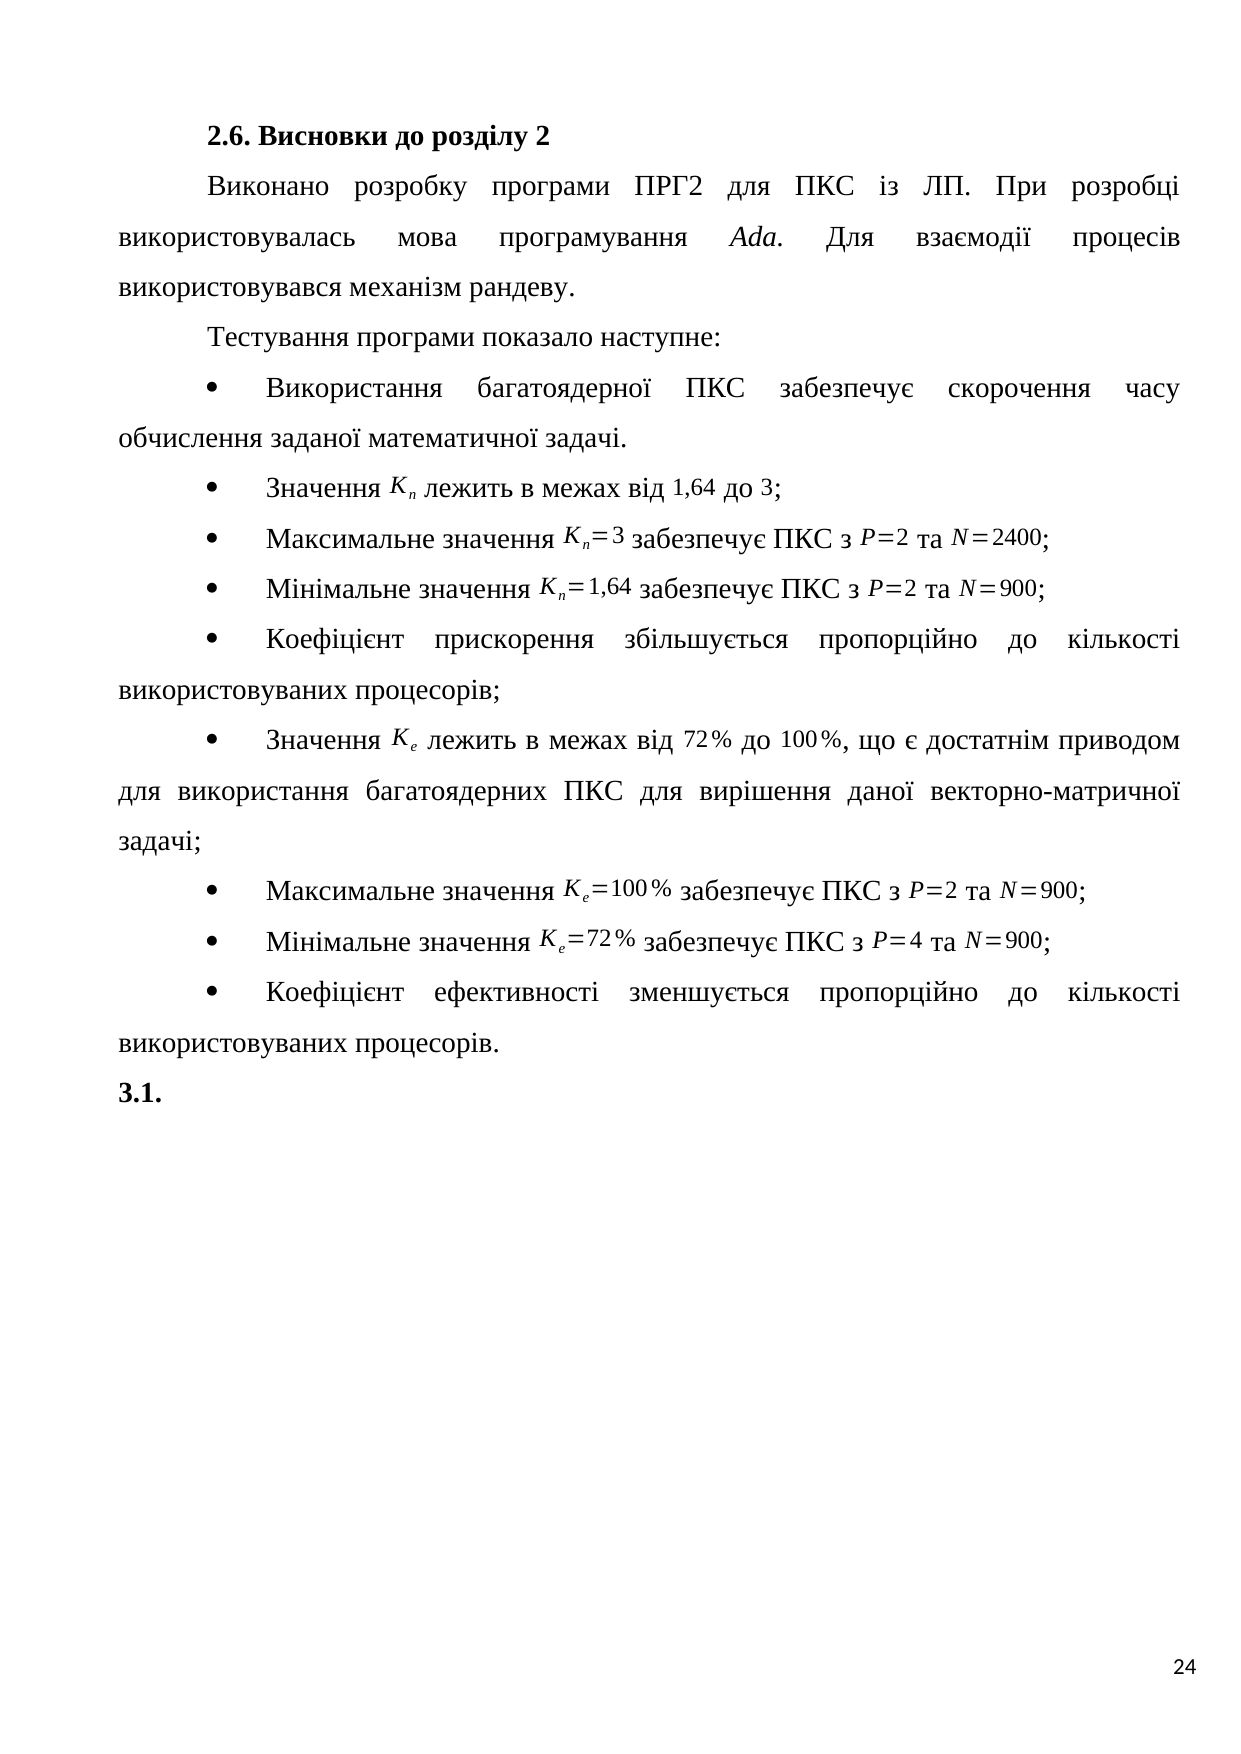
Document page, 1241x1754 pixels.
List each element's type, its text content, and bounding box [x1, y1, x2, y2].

list Значення лежить в межах від до ; [118, 470, 1181, 504]
list Мінімальне значення забезпечує ПКС з та ; [118, 571, 1181, 605]
list Коефіцієнт прискорення збільшується пропорційно до кількості використовуваних процесорів; [118, 622, 1181, 706]
subtitle 2.6. Висновки до розділу 2 [207, 118, 1181, 152]
list Максимальне значення забезпечує ПКС з та ; [118, 521, 1181, 554]
list Використання багатоядерної ПКС забезпечує скорочення часу обчислення заданої математичної задачі. [118, 370, 1181, 454]
text Виконано розробку програми ПРГ2 для ПКС із ЛП. При розробці використовувалась мова програмування Ada. Для взаємодії процесів використовувався механізм рандеву. [118, 168, 1181, 303]
list Коефіцієнт ефективності зменшується пропорційно до кількості використовуваних процесорів. [118, 974, 1181, 1058]
text Тестування програми показало наступне: [118, 319, 1181, 353]
list Максимальне значення забезпечує ПКС з та ; [118, 873, 1181, 907]
list Значення лежить в межах від до , що є достатнім приводом для використання багатоядерних ПКС для вирішення даної векторно-матричної задачі; [118, 722, 1181, 857]
list Мінімальне значення забезпечує ПКС з та ; [118, 924, 1181, 957]
